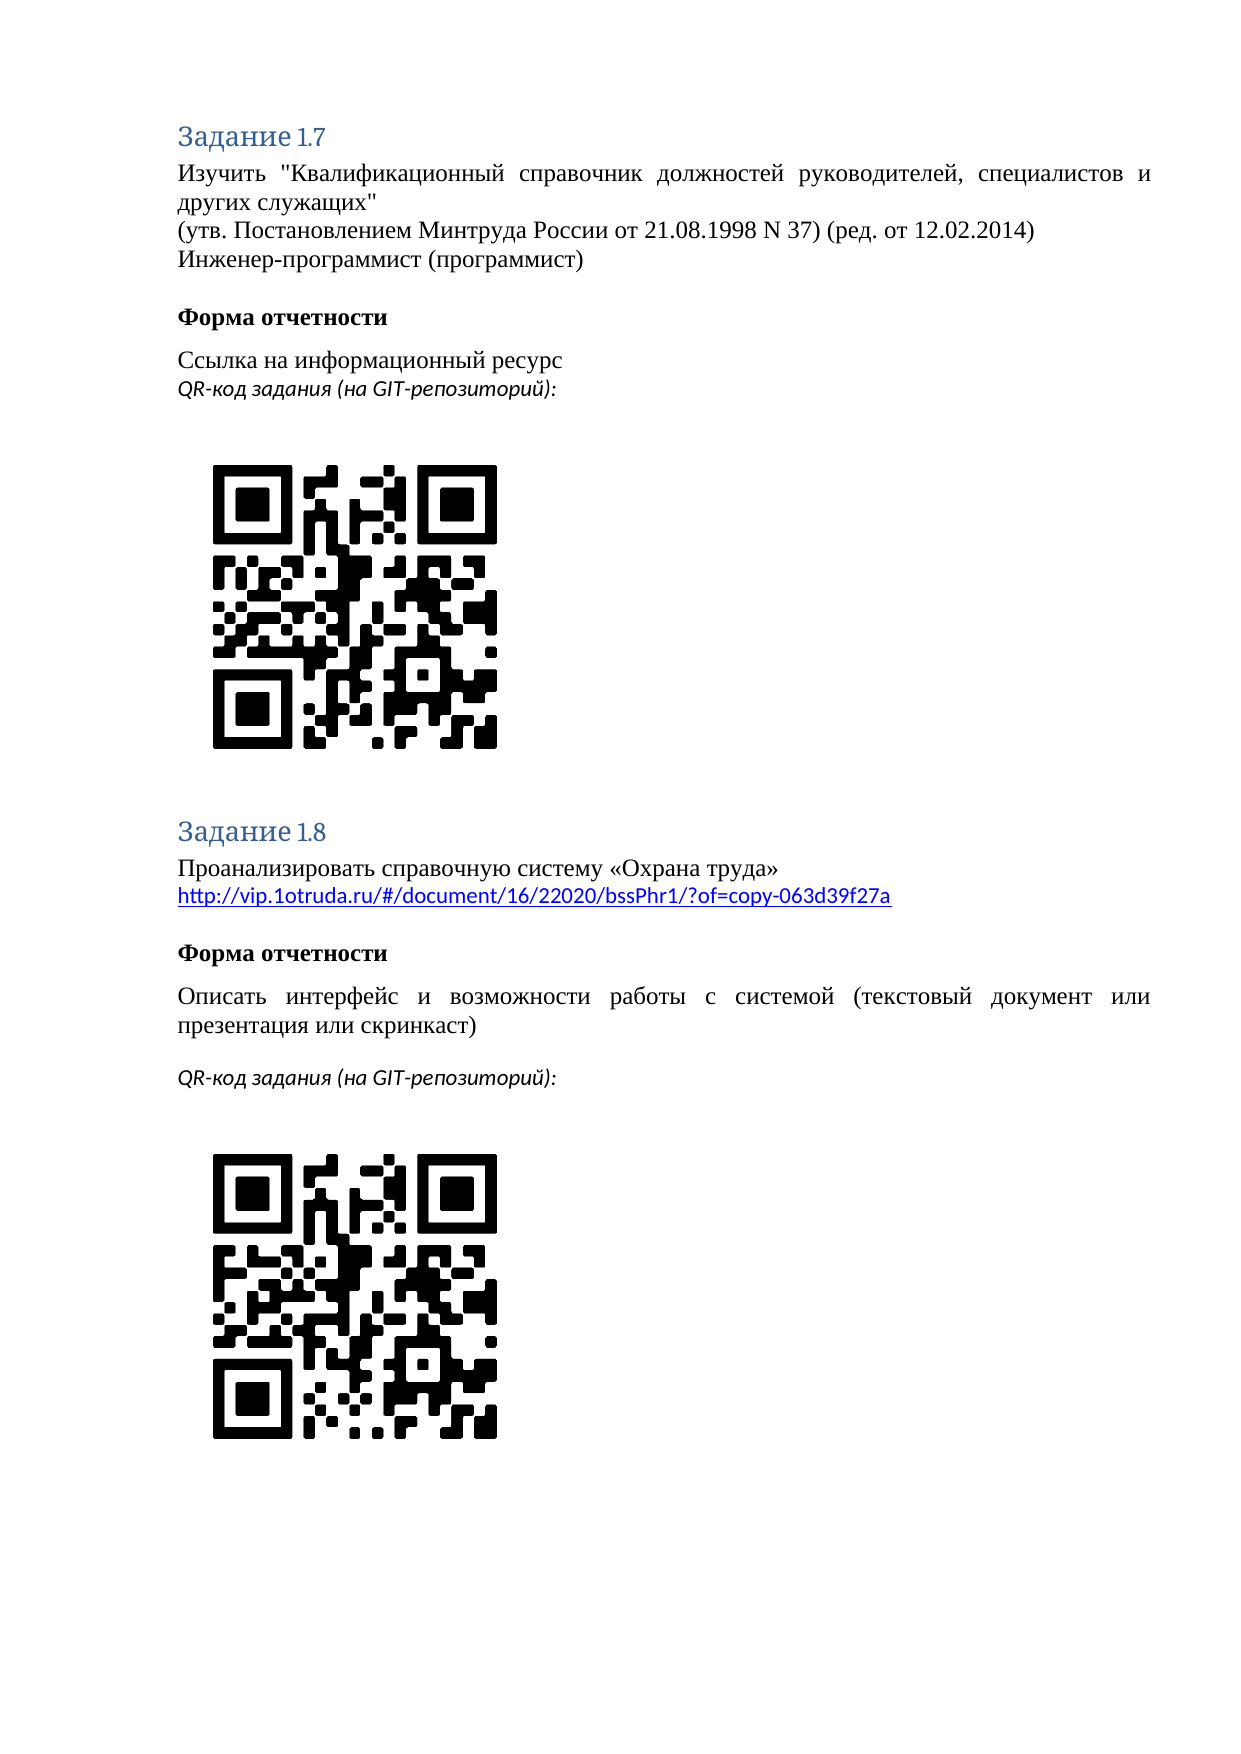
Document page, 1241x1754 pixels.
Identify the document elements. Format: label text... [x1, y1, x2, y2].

text QR-код задания (на GIT-репозиторий): [177, 374, 1152, 402]
text Описать интерфейс и возможности работы с системой (текстовый документ или презентация или скринкаст) [177, 981, 1152, 1039]
picture [177, 429, 532, 784]
picture [177, 1118, 532, 1474]
text Ссылка на информационный ресурс [177, 345, 1152, 374]
text Изучить "Квалификационный справочник должностей руководителей, специалистов и других служащих" [177, 158, 1152, 216]
text http://vip.1otruda.ru/#/document/16/22020/bssPhr1/?of=copy-063d39f27a [177, 881, 1152, 909]
text (утв. Постановлением Минтруда России от 21.08.1998 N 37) (ред. от 12.02.2014) [177, 216, 1152, 244]
text Инженер-программист (программист) [177, 244, 1152, 273]
text Проанализировать справочную систему «Охрана труда» [177, 853, 1152, 881]
subtitle Задание 1.7 [177, 122, 1152, 153]
text Форма отчетности [177, 302, 1152, 331]
text QR-код задания (на GIT-репозиторий): [177, 1063, 1152, 1091]
text Форма отчетности [177, 938, 1152, 967]
subtitle Задание 1.8 [177, 817, 1152, 848]
